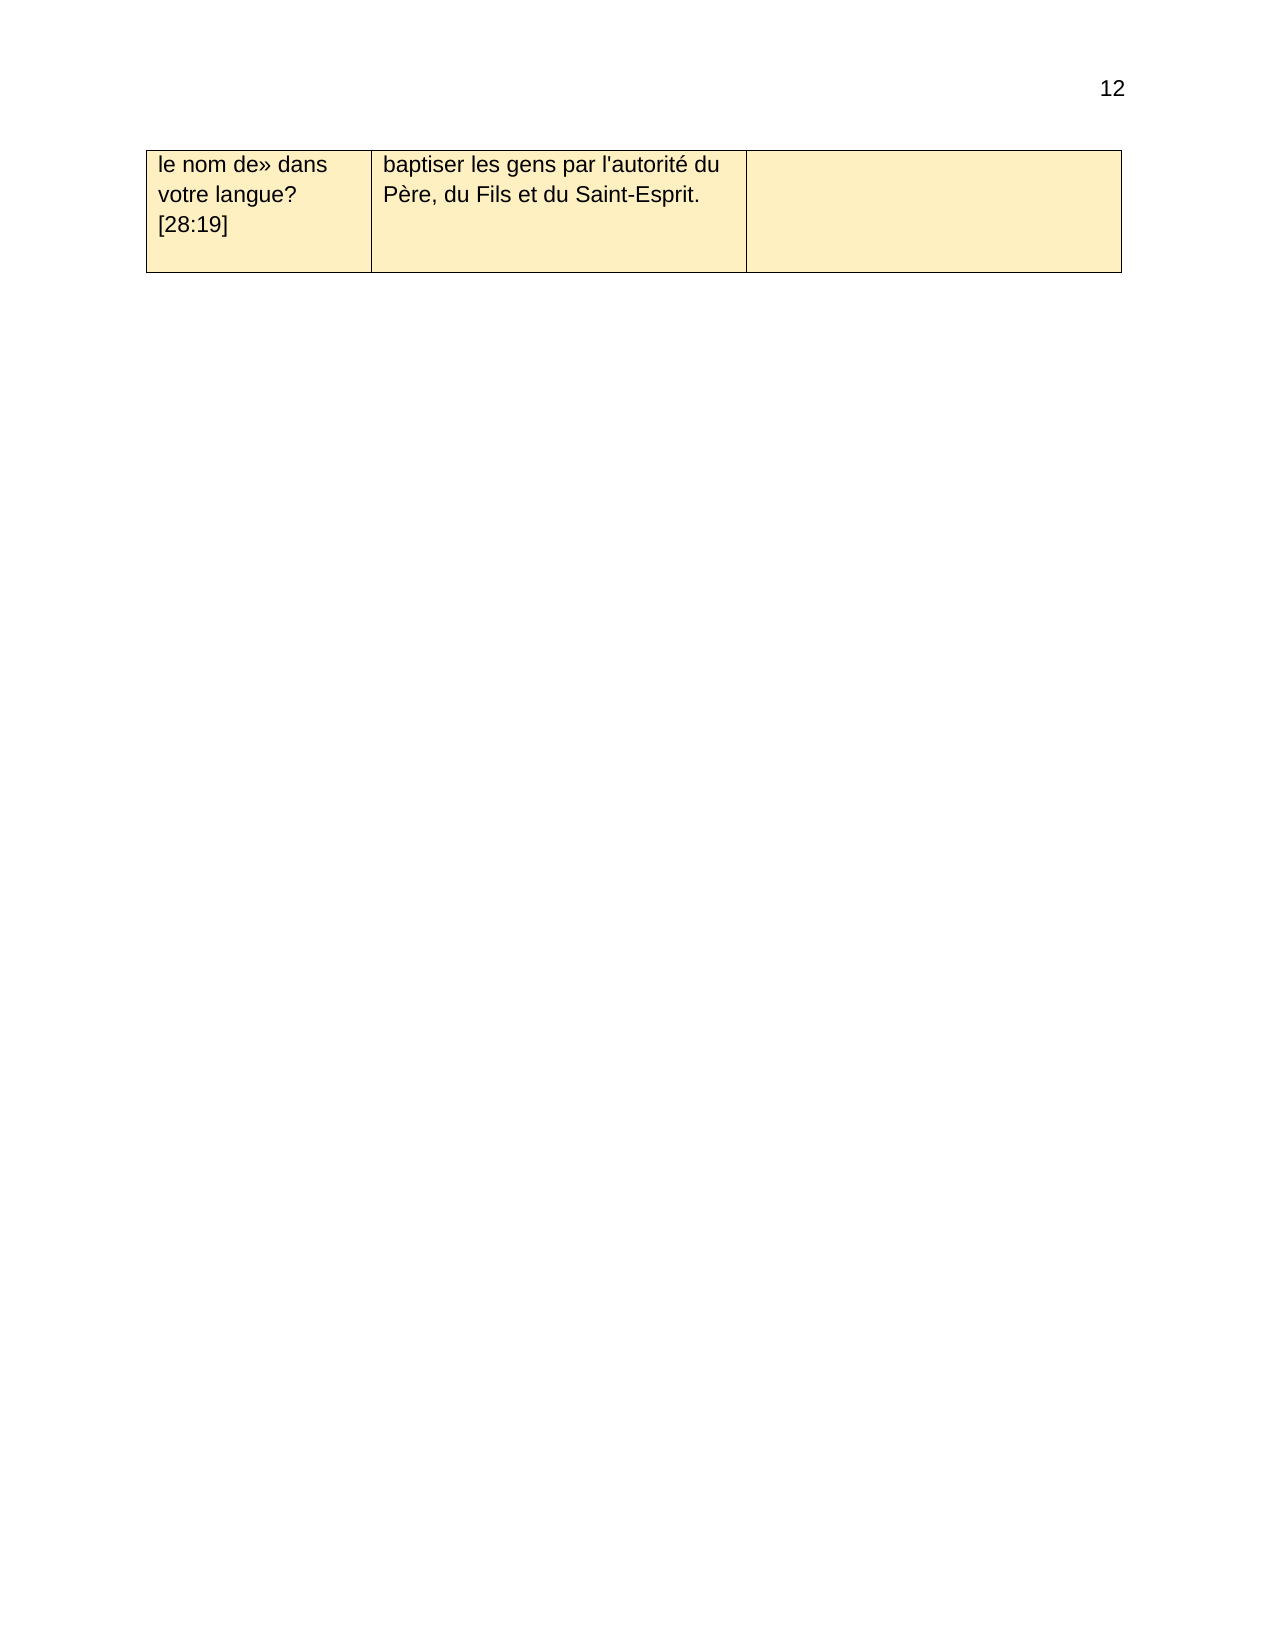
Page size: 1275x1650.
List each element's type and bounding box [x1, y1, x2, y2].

table_cell [372, 151, 746, 272]
table_cell [747, 151, 1121, 272]
table_cell [147, 151, 371, 272]
